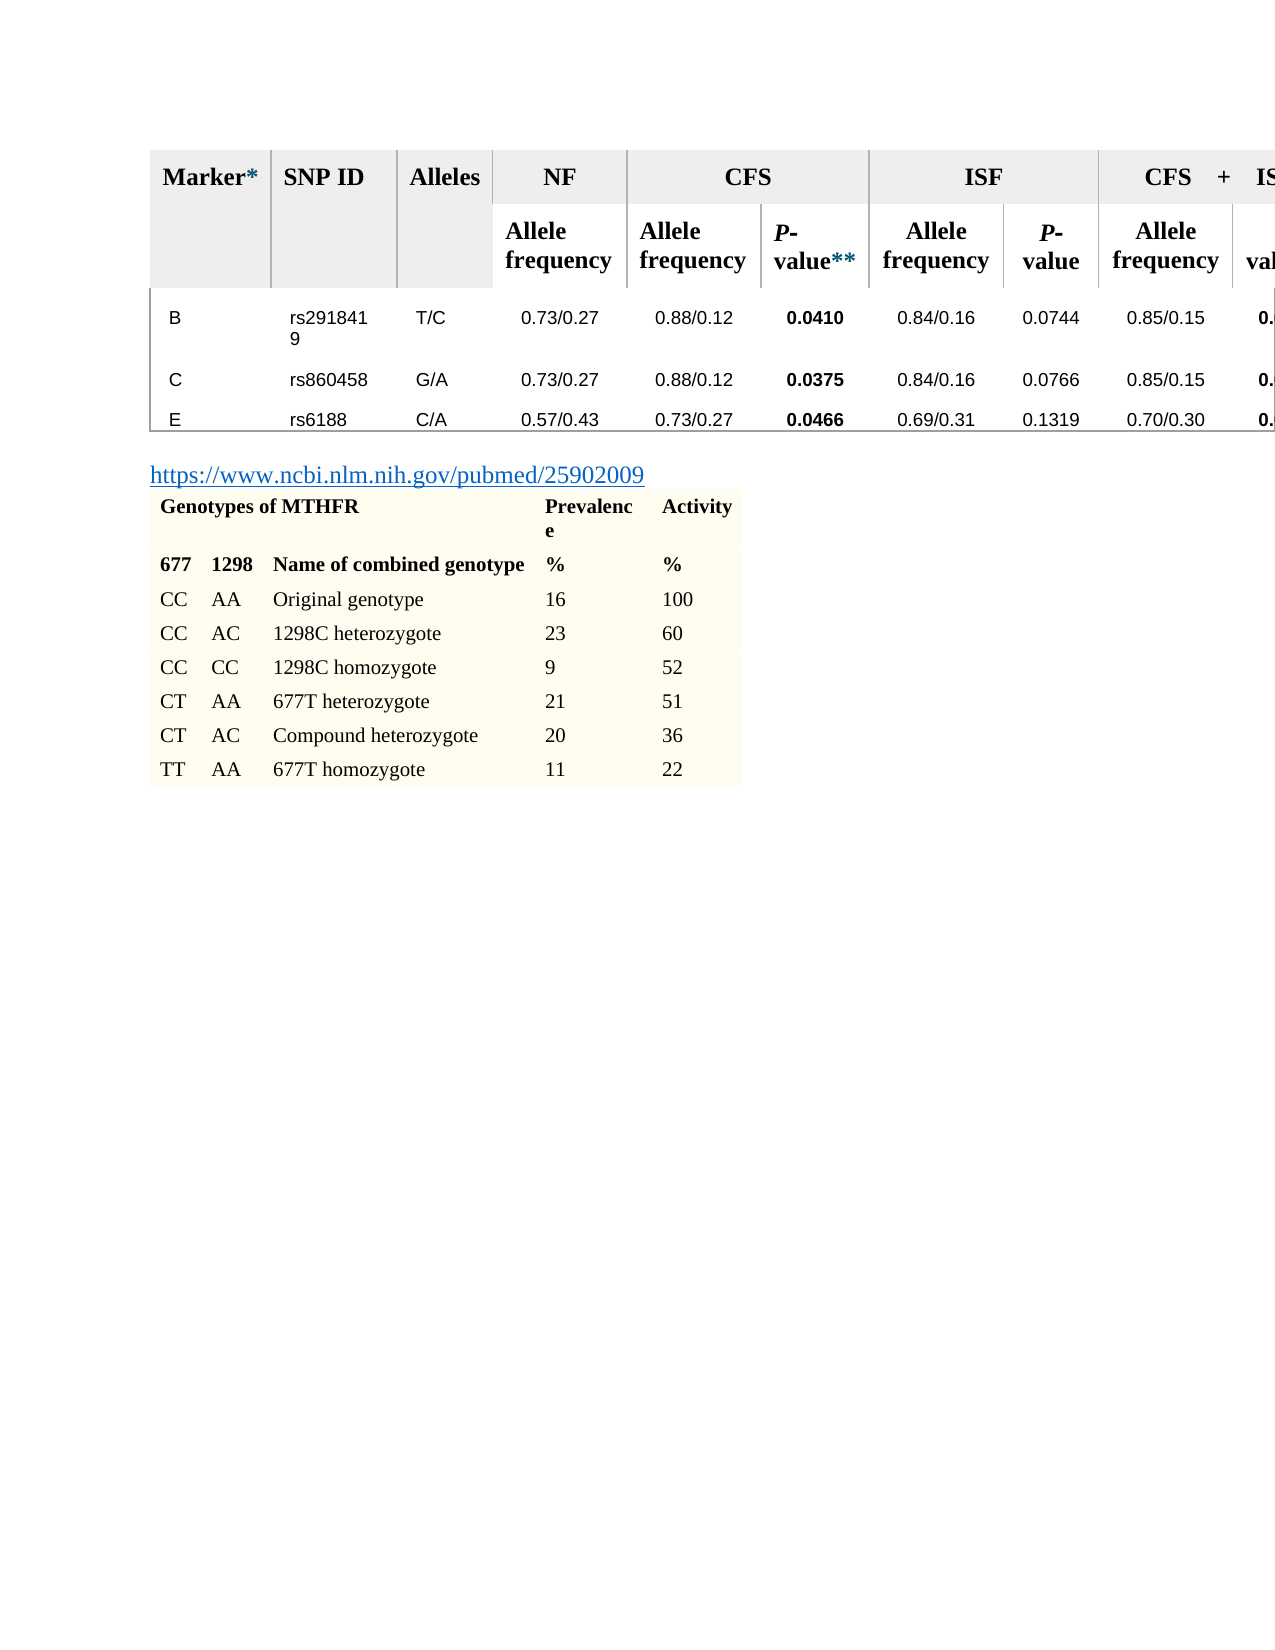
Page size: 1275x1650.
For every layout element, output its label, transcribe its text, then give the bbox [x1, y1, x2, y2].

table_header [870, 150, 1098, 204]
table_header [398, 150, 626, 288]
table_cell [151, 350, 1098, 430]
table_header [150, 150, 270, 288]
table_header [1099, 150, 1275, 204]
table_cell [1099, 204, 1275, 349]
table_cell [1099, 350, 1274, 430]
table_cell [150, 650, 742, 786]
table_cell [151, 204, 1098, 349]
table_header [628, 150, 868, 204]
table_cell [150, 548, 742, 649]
text https://www.ncbi.nlm.nih.gov/pubmed/25902009 [150, 461, 1125, 489]
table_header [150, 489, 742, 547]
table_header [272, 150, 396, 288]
